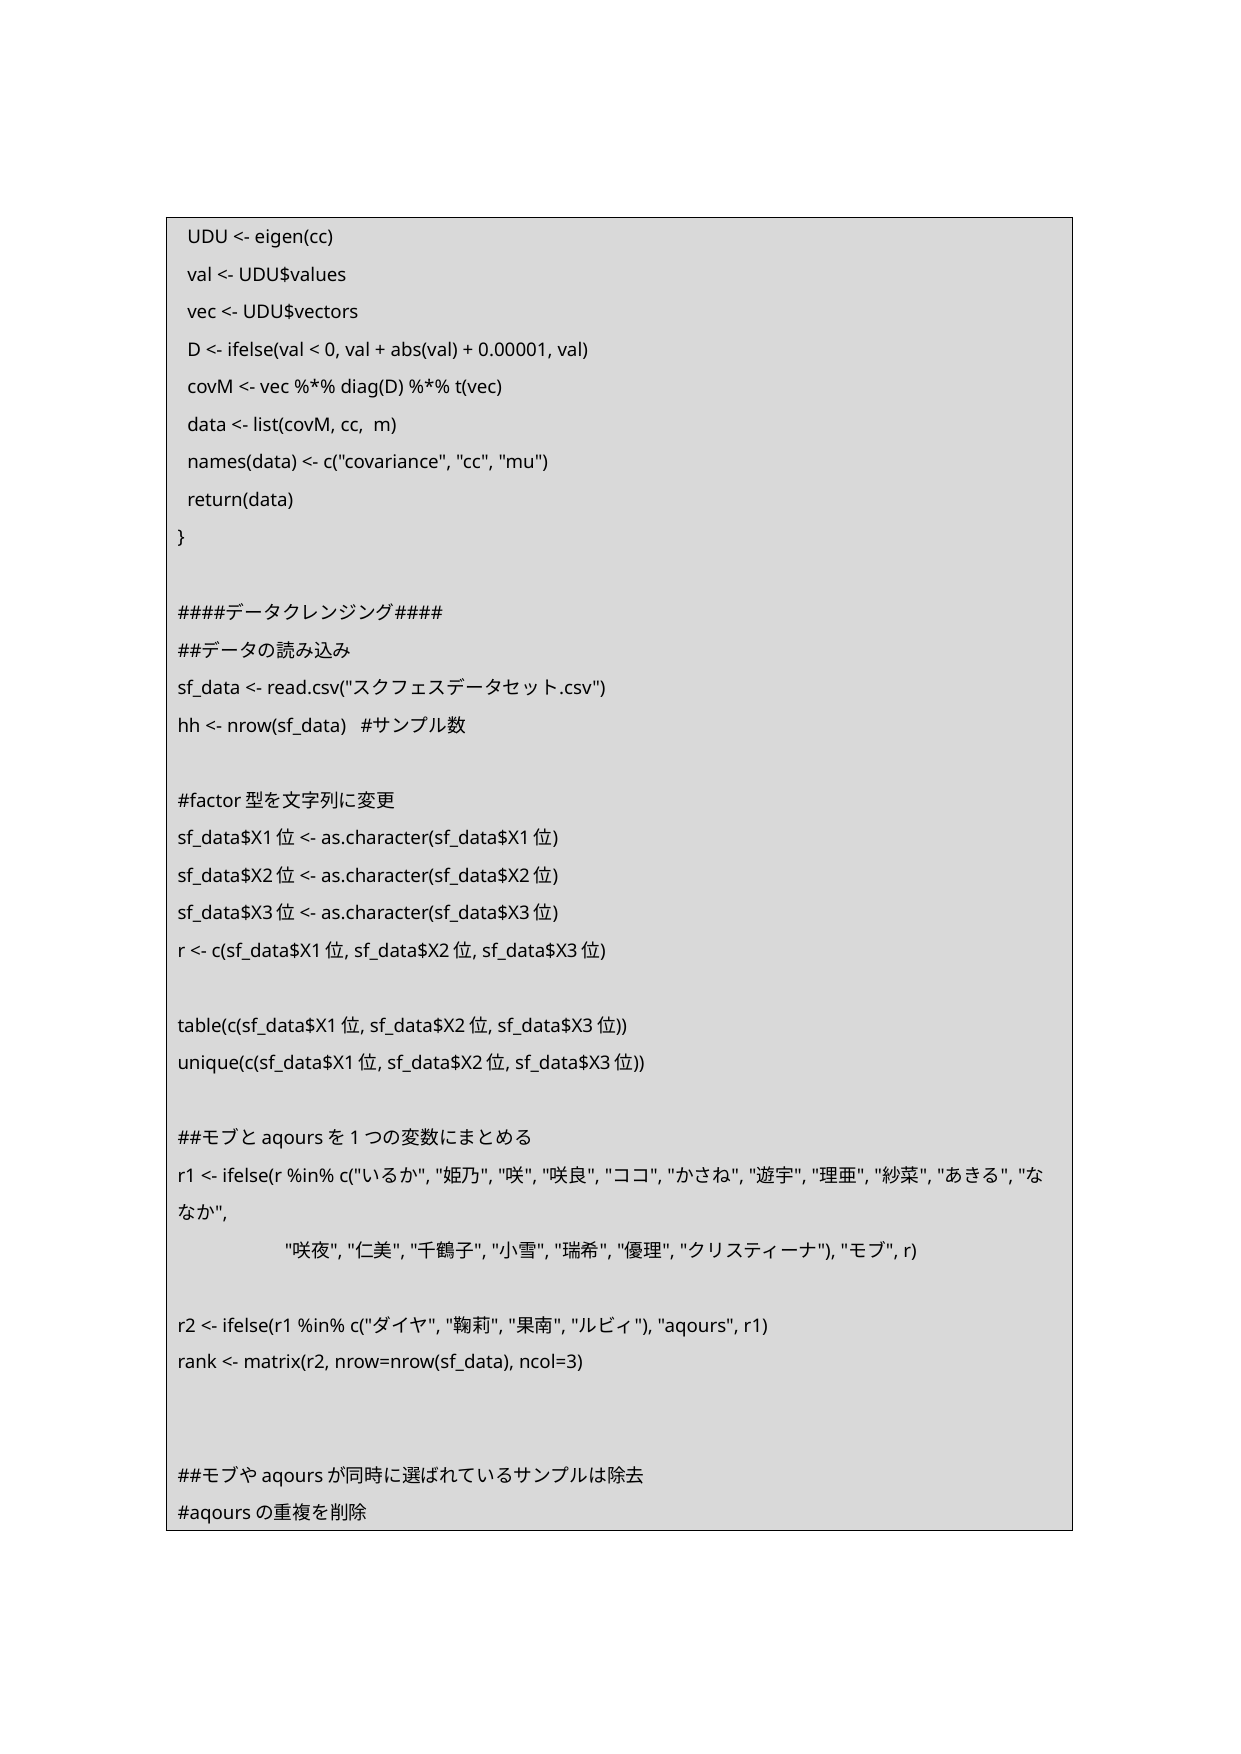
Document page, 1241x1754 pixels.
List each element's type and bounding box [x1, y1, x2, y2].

table_header [167, 218, 1072, 1530]
